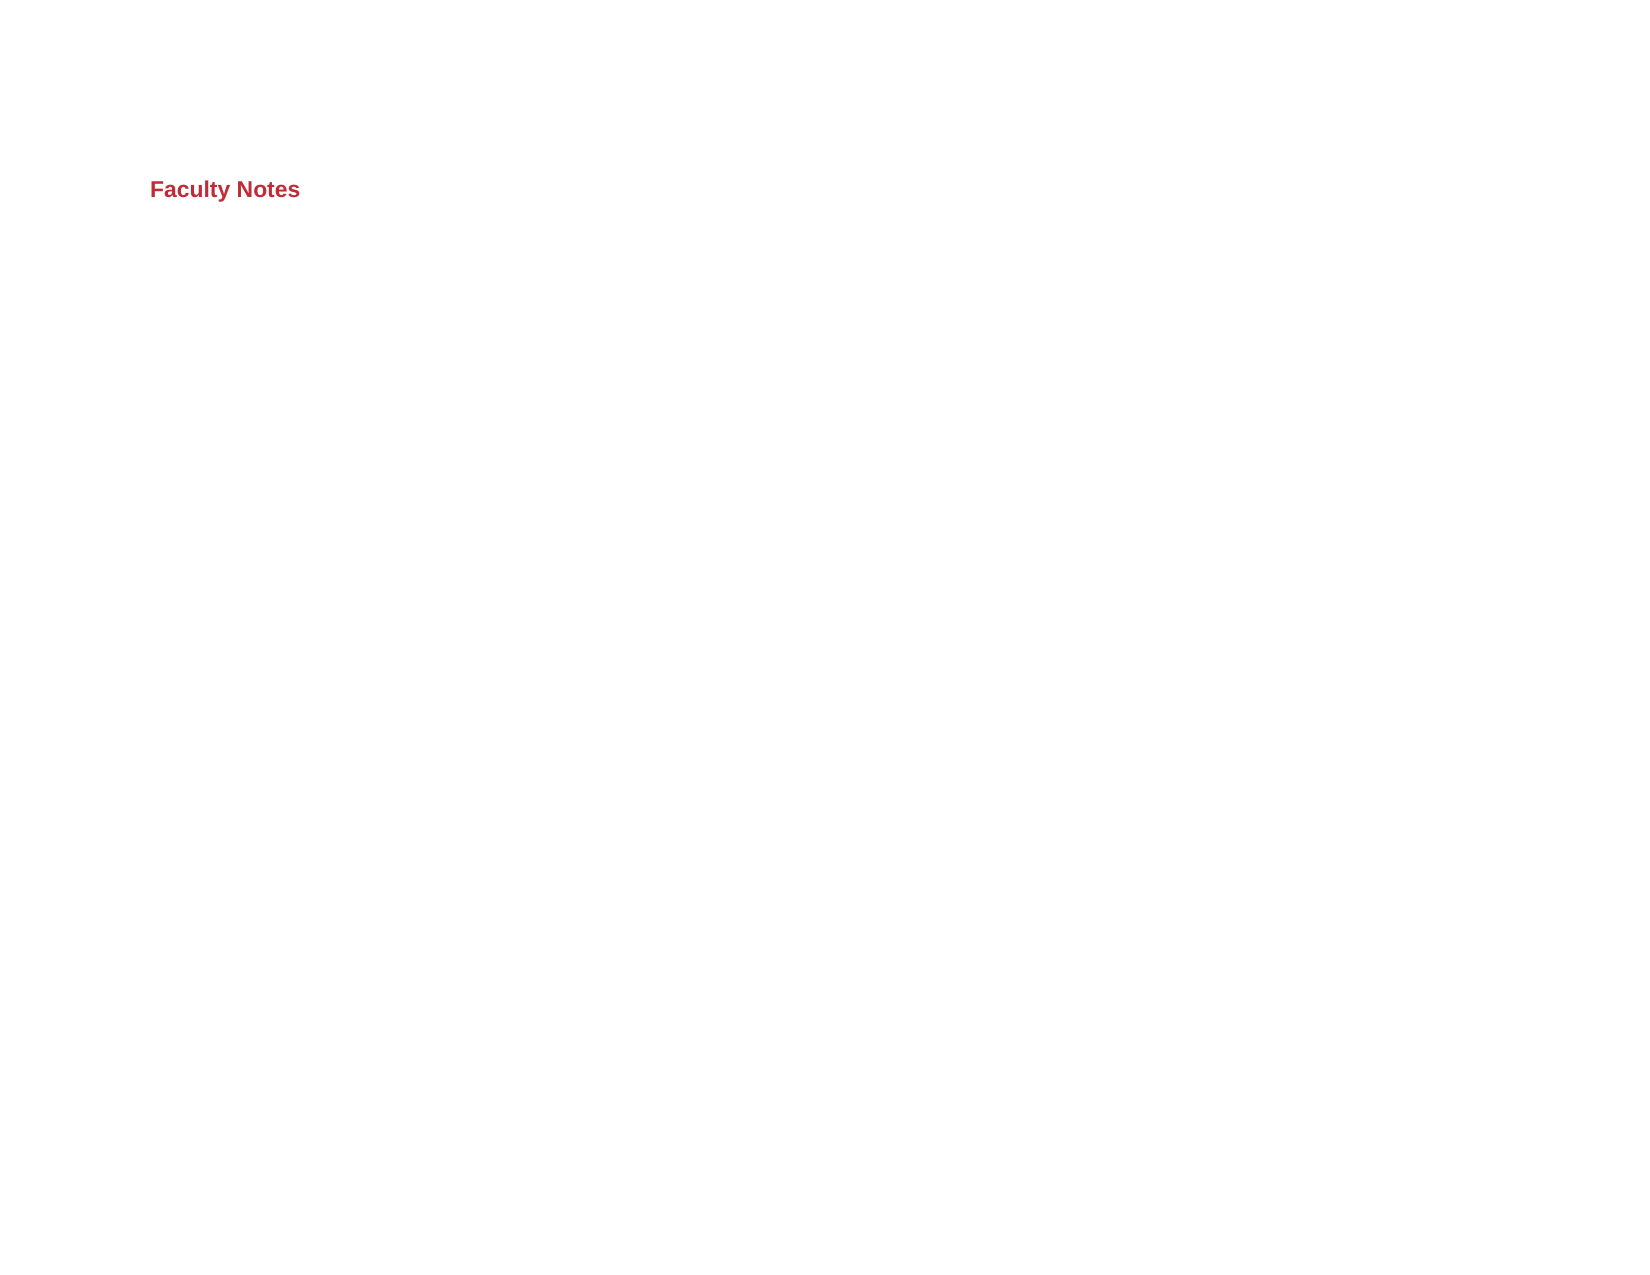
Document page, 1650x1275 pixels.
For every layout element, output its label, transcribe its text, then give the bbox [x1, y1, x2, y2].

subtitle Faculty Notes [150, 176, 1500, 203]
